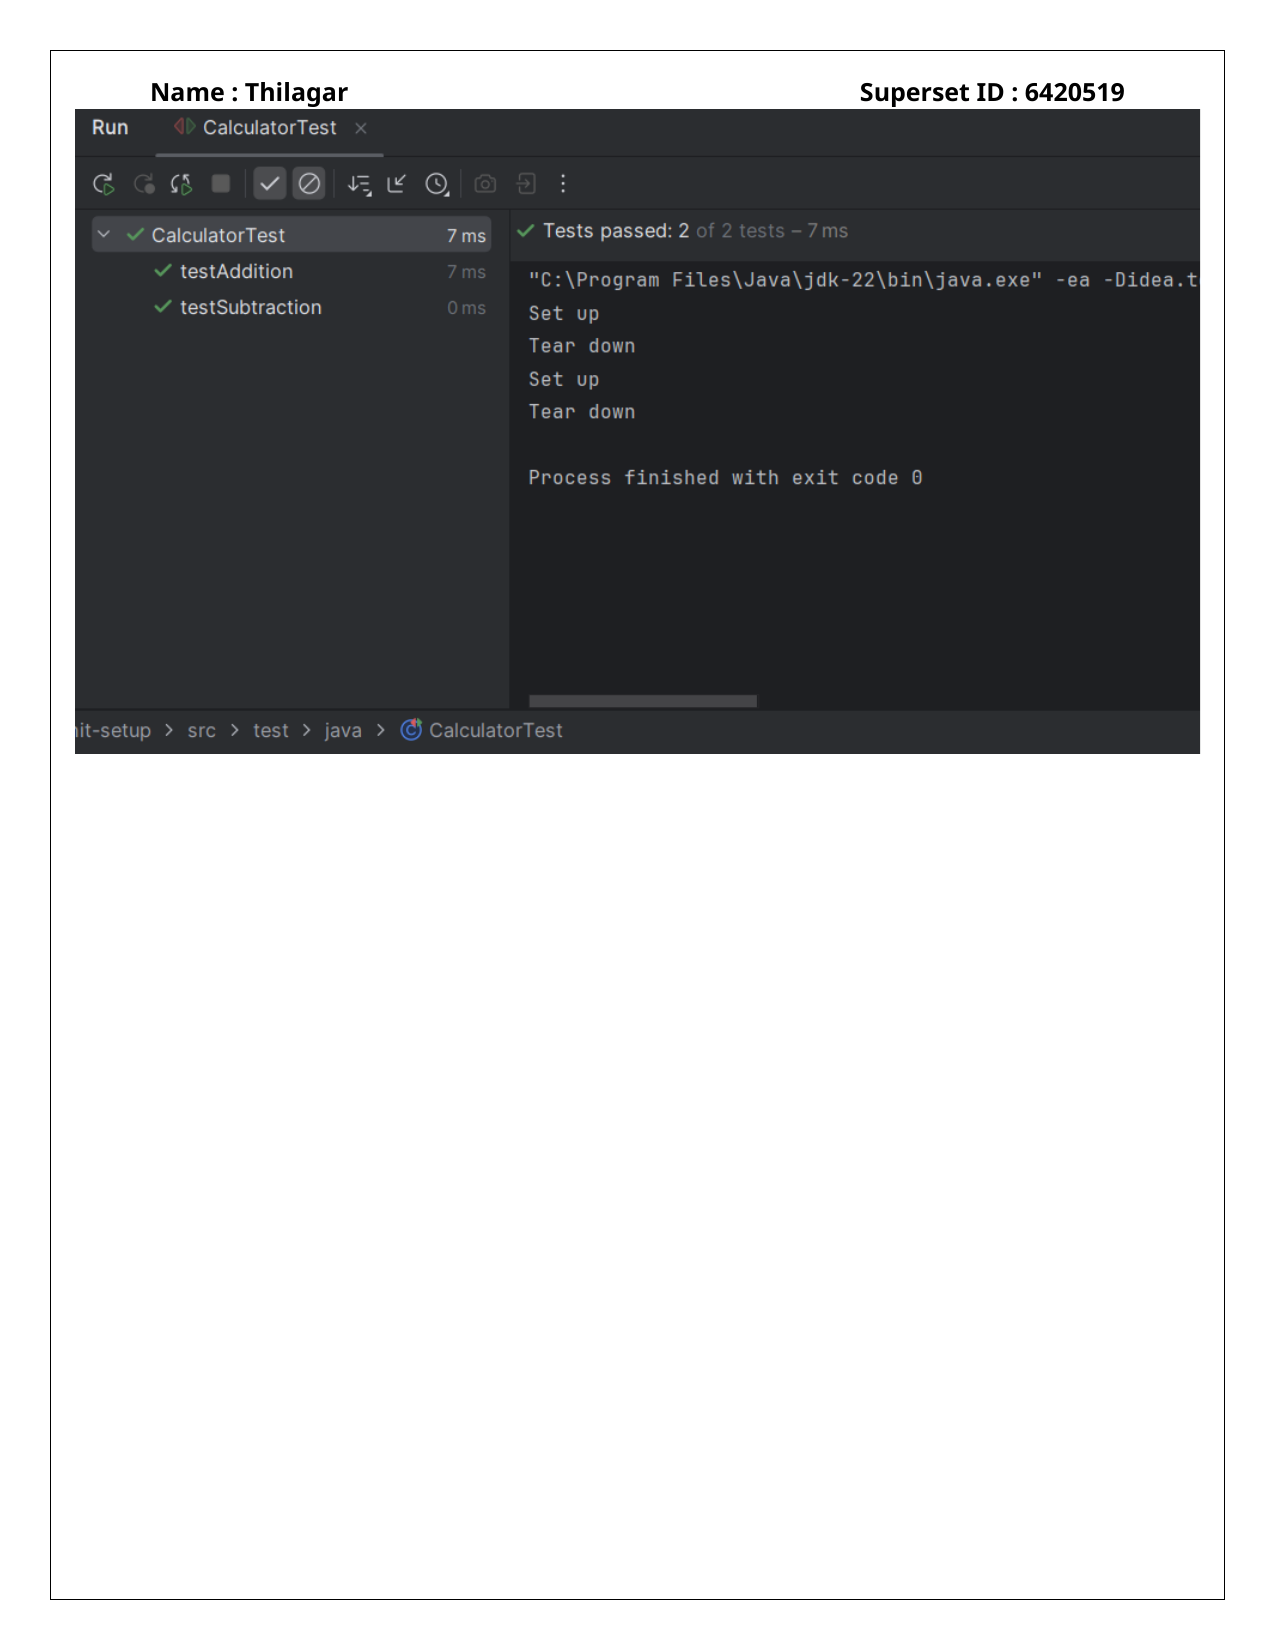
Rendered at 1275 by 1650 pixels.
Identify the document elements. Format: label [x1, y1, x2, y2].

picture [75, 109, 1200, 754]
